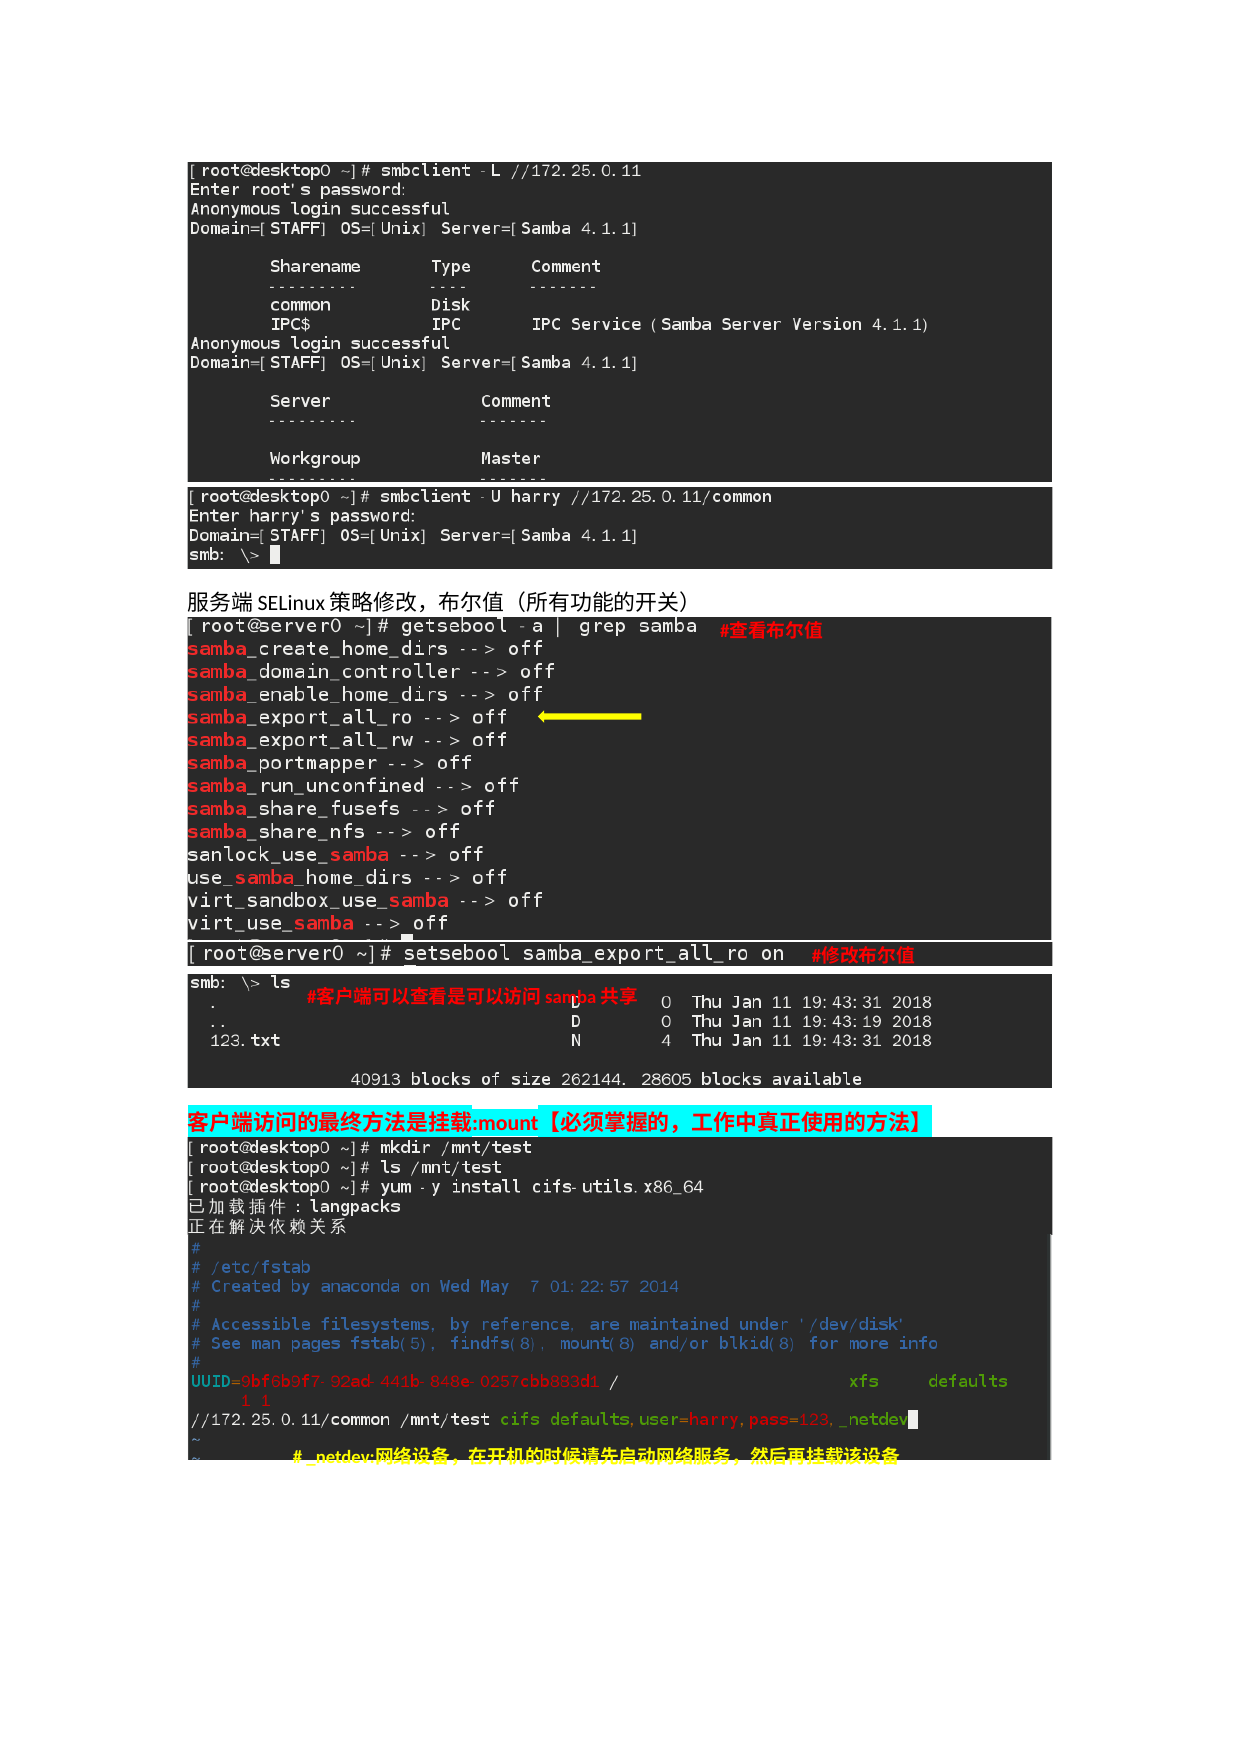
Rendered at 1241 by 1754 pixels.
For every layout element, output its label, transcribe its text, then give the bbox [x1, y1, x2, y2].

picture [551, 1453, 557, 1460]
picture [187, 1137, 1053, 1460]
picture [187, 974, 1052, 1088]
picture [187, 487, 1053, 569]
picture [379, 1450, 390, 1458]
picture [753, 1452, 762, 1460]
text 服务端SELinux策略修改，布尔值（所有功能的开关） [187, 584, 1053, 617]
picture [660, 1450, 671, 1458]
picture [187, 162, 1052, 482]
picture [187, 617, 1052, 940]
picture [187, 942, 1053, 966]
picture [533, 1452, 541, 1460]
text 客户端访问的最终方法是挂载:mount【必须掌握的，工作中真正使用的方法】 [187, 1104, 1053, 1137]
